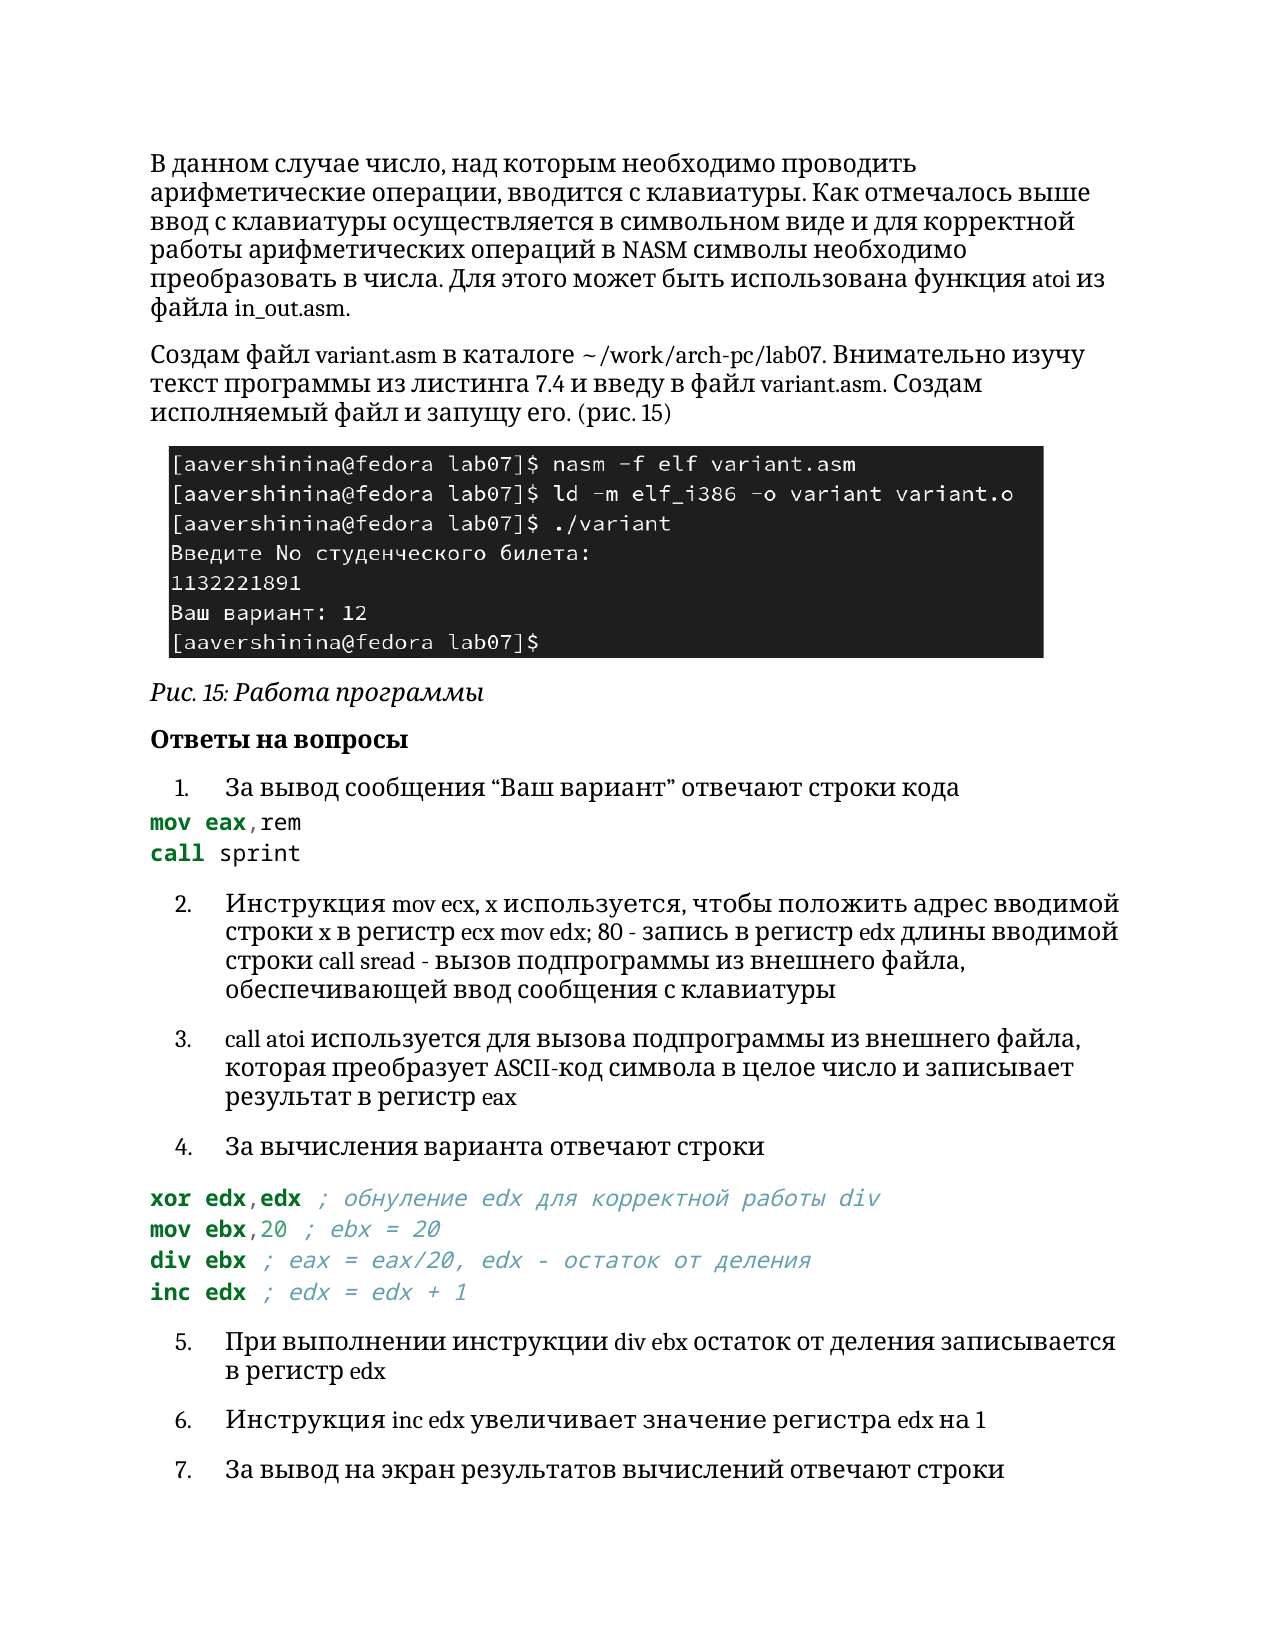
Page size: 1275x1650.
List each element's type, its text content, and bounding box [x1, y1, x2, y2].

text Ответы на вопросы [150, 726, 1125, 755]
list За вывод на экран результатов вычислений отвечают строки [175, 1456, 1125, 1484]
text Рис. 15: Работа программы [150, 679, 1125, 707]
list call atoi используется для вызова подпрограммы из внешнего файла, которая преобразует ASCII-код символа в целое число и записывает результат в регистр eax [175, 1025, 1125, 1112]
list Инструкция inc edx увеличивает значение регистра edx на 1 [175, 1406, 1125, 1435]
text В данном случае число, над которым необходимо проводить арифметические операции, вводится с клавиатуры. Как отмечалось выше ввод с клавиатуры осуществляется в символьном виде и для корректной работы арифметических операций в NASM символы необходимо преобразовать в числа. Для этого может быть использована функция atoi из файла in_out.asm. [150, 150, 1125, 322]
list Инструкция mov ecx, x используется, чтобы положить адрес вводимой строки x в регистр ecx mov edx; 80 - запись в регистр edx длины вводимой строки call sread - вызов подпрограммы из внешнего файла, обеспечивающей ввод сообщения с клавиатуры [175, 889, 1125, 1004]
list За вывод сообщения “Ваш вариант” отвечают строки кода [175, 774, 1125, 802]
list При выполнении инструкции div ebx остаток от деления записывается в регистр edx [175, 1328, 1125, 1385]
text xor edx,edx ; обнуление edx для корректной работы div mov ebx,20 ; ebx = 20 div ebx ; eax = eax/20, edx - остаток от деления inc edx ; edx = edx + 1 [150, 1182, 1125, 1307]
picture [168, 446, 1044, 658]
list За вычисления варианта отвечают строки [175, 1132, 1125, 1161]
text Создам файл variant.asm в каталоге ~/work/arch-pc/lab07. Внимательно изучу текст программы из листинга 7.4 и введу в файл variant.asm. Создам исполняемый файл и запущу его. (рис. 15) [150, 341, 1125, 427]
text mov eax,rem call sprint [150, 806, 1125, 869]
